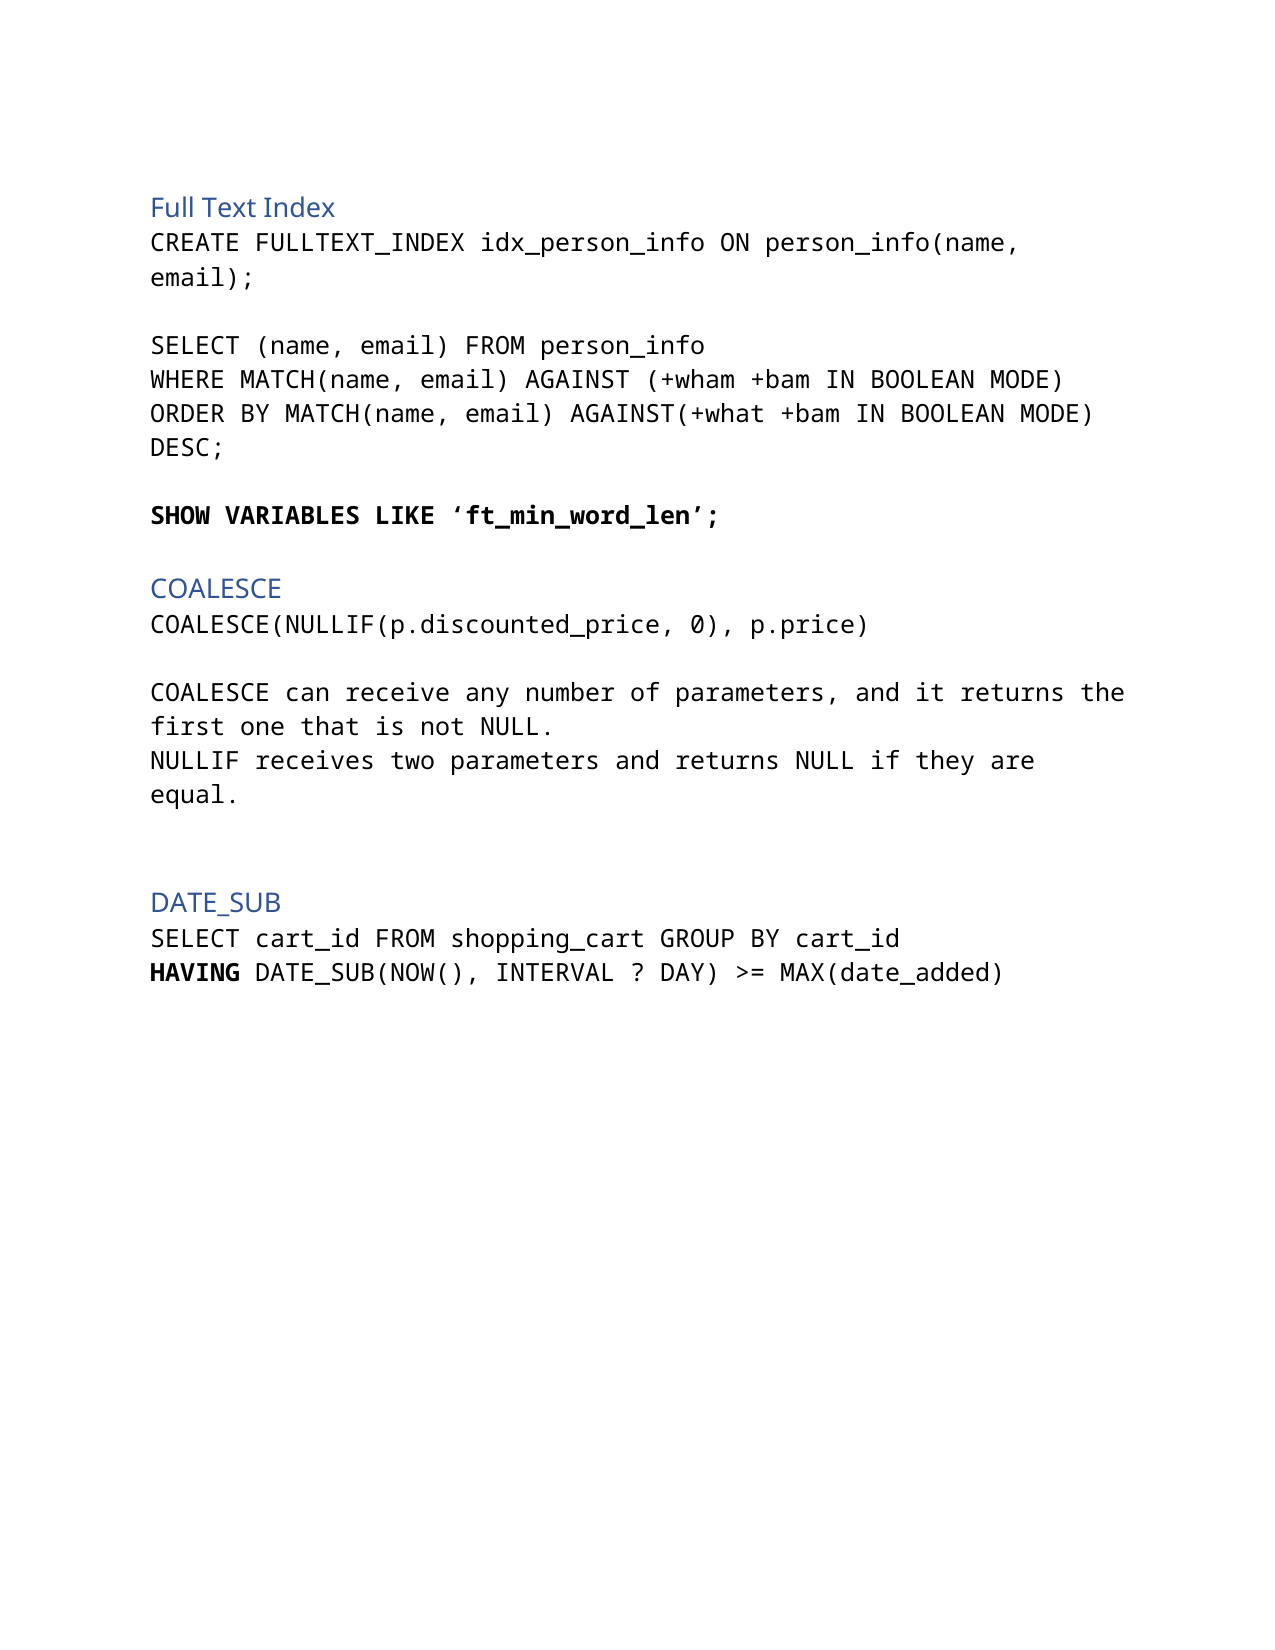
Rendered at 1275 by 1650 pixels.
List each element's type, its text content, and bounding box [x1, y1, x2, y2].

text NULLIF receives two parameters and returns NULL if they are equal. [150, 743, 1125, 811]
text WHERE MATCH(name, email) AGAINST (+wham +bam IN BOOLEAN MODE) [150, 361, 1125, 395]
text ORDER BY MATCH(name, email) AGAINST(+what +bam IN BOOLEAN MODE) DESC; [150, 395, 1125, 463]
text COALESCE(NULLIF(p.discounted_price, 0), p.price) [150, 607, 1125, 641]
subtitle COALESCE [150, 570, 1125, 607]
text HAVING DATE_SUB(NOW(), INTERVAL ? DAY) >= MAX(date_added) [150, 954, 1125, 988]
text COALESCE can receive any number of parameters, and it returns the first one that is not NULL. [150, 675, 1125, 743]
subtitle DATE_SUB [150, 883, 1125, 920]
text SELECT (name, email) FROM person_info [150, 327, 1125, 361]
text SHOW VARIABLES LIKE ‘ft_min_word_len’; [150, 498, 1125, 532]
text CREATE FULLTEXT_INDEX idx_person_info ON person_info(name, email); [150, 225, 1125, 293]
text SELECT cart_id FROM shopping_cart GROUP BY cart_id [150, 920, 1125, 954]
subtitle Full Text Index [150, 188, 1125, 225]
